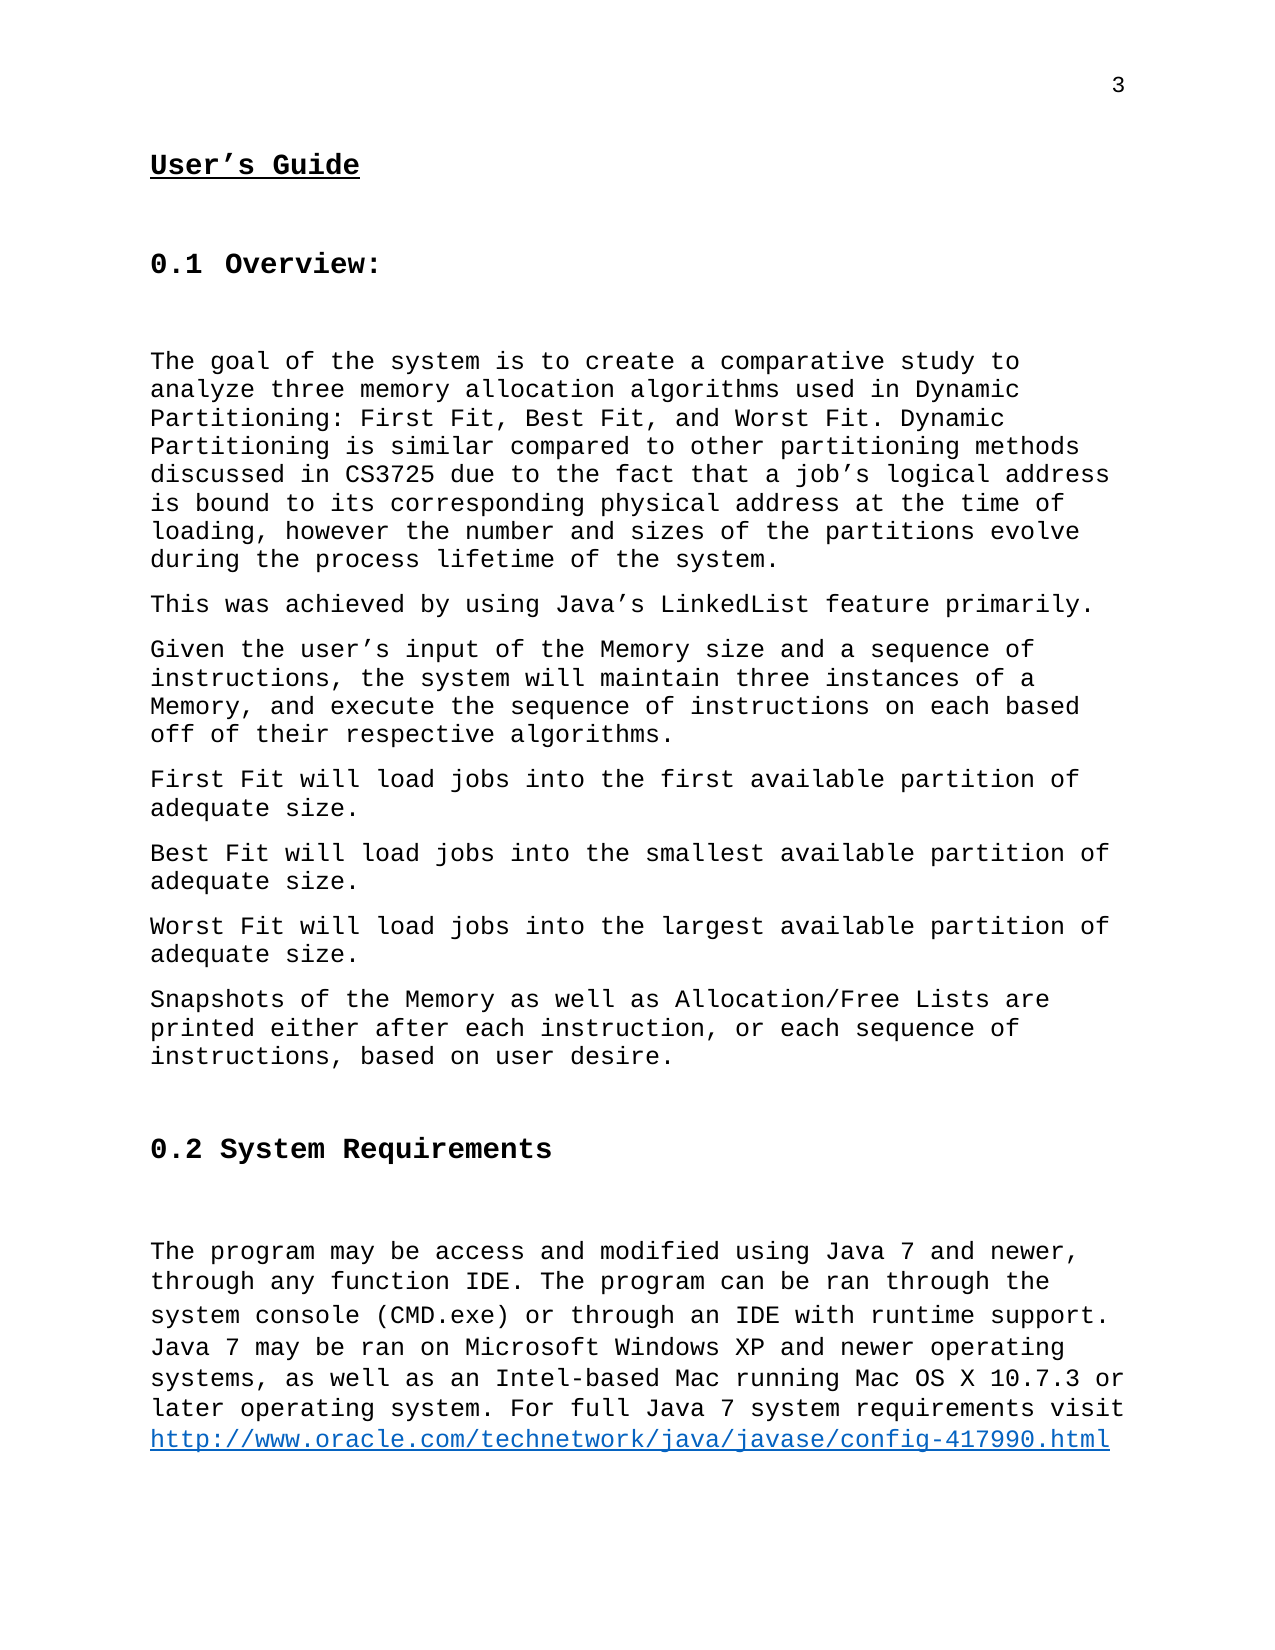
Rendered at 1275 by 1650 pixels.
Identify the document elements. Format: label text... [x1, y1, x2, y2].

text Snapshots of the Memory as well as Allocation/Free Lists are printed either after each instruction, or each sequence of instructions, based on user desire. [150, 987, 1125, 1072]
list Overview: [150, 249, 1125, 282]
text The program may be access and modified using Java 7 and newer, through any function IDE. The program can be ran through the system console (CMD.exe) or through an IDE with runtime support. Java 7 may be ran on Microsoft Windows XP and newer operating systems, as well as an Intel-based Mac running Mac OS X 10.7.3 or later operating system. For full Java 7 system requirements visit http://www.oracle.com/technetwork/java/javase/config-417990.html [150, 1238, 1125, 1454]
text Best Fit will load jobs into the smallest available partition of adequate size. [150, 840, 1125, 897]
text This was achieved by using Java’s LinkedList feature primarily. [150, 592, 1125, 620]
text Given the user’s input of the Memory size and a sequence of instructions, the system will maintain three instances of a Memory, and execute the sequence of instructions on each based off of their respective algorithms. [150, 637, 1125, 750]
text User’s Guide [150, 150, 1125, 183]
text The goal of the system is to create a comparative study to analyze three memory allocation algorithms used in Dynamic Partitioning: First Fit, Best Fit, and Worst Fit. Dynamic Partitioning is similar compared to other partitioning methods discussed in CS3725 due to the fact that a job’s logical address is bound to its corresponding physical address at the time of loading, however the number and sizes of the partitions evolve during the process lifetime of the system. [150, 349, 1125, 575]
text First Fit will load jobs into the first available partition of adequate size. [150, 767, 1125, 824]
text 0.2 System Requirements [150, 1134, 1125, 1167]
text Worst Fit will load jobs into the largest available partition of adequate size. [150, 914, 1125, 970]
